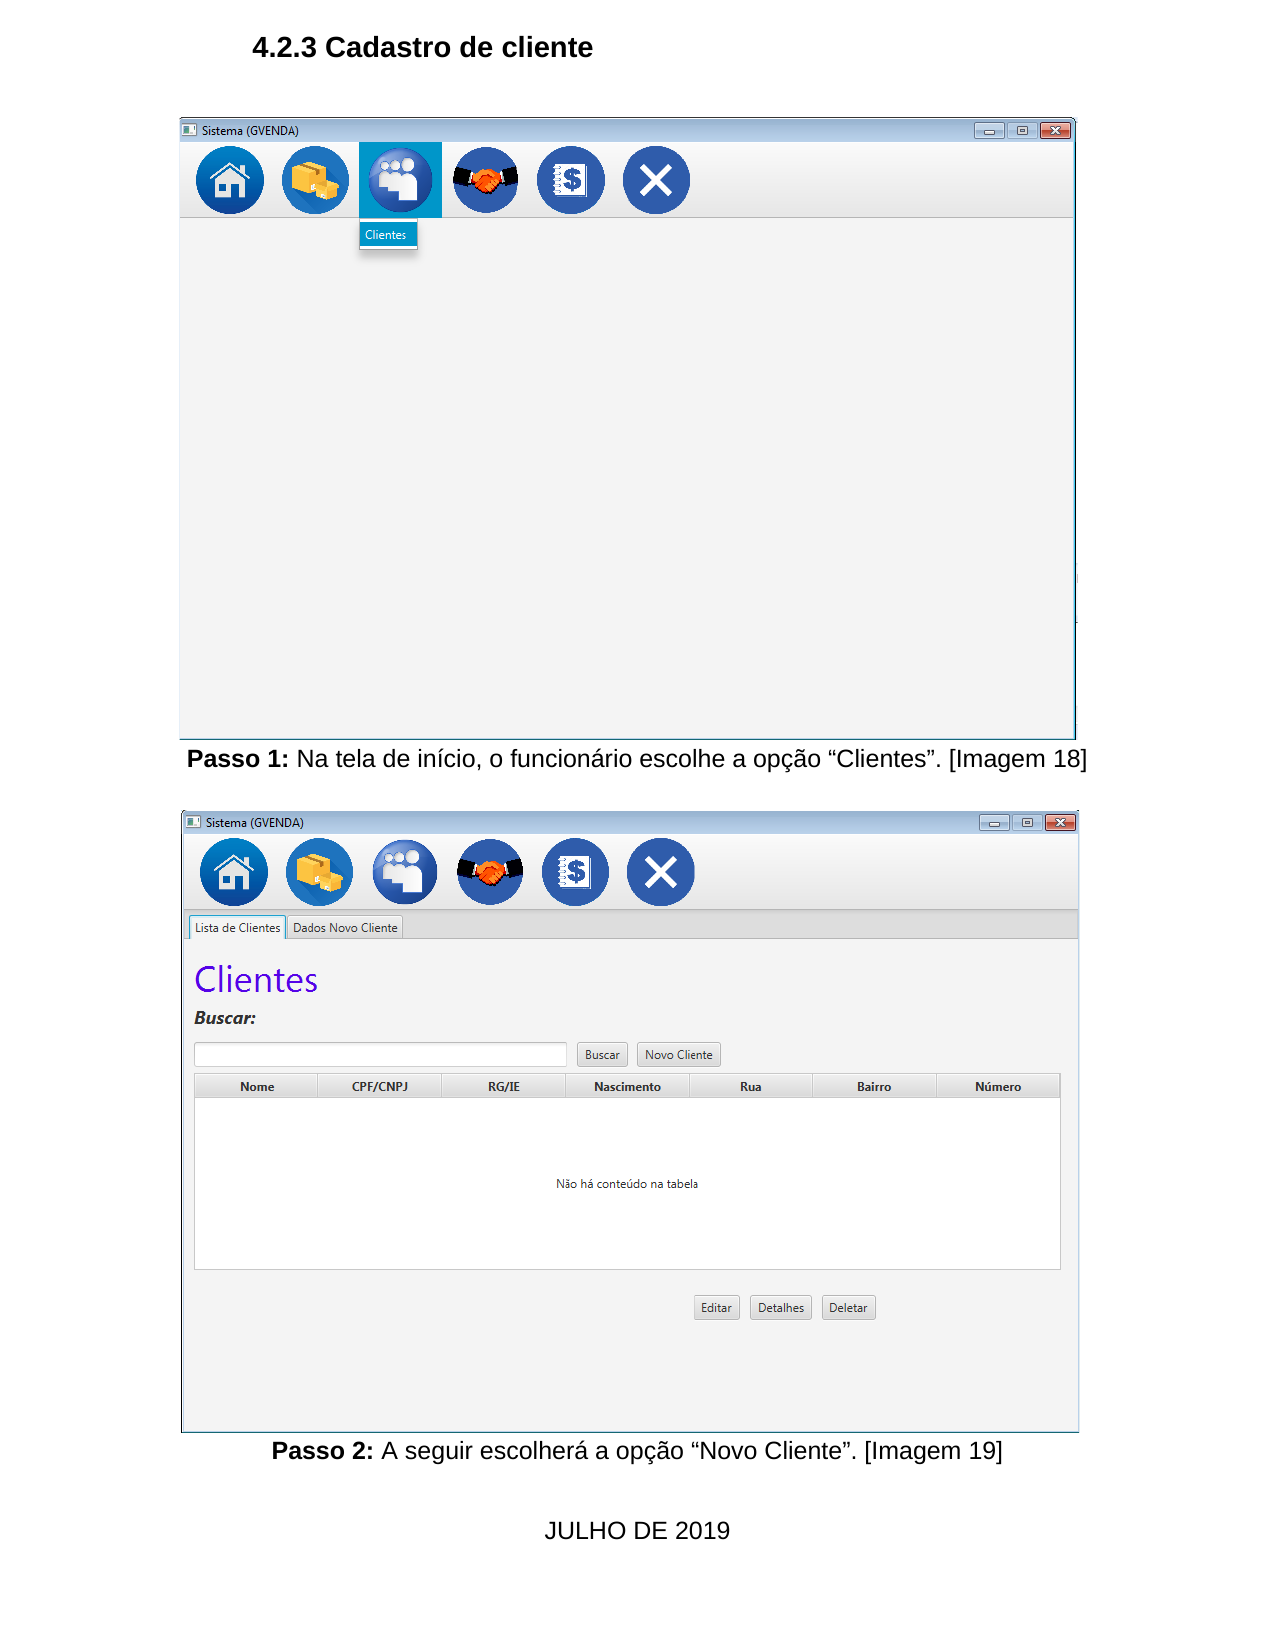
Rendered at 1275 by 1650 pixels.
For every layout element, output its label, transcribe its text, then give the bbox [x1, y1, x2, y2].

text Passo 1: Na tela de início, o funcionário escolhe a opção “Clientes”. [Imagem 18] [150, 744, 1125, 773]
picture [179, 117, 1078, 740]
text 4.2.3 Cadastro de cliente [252, 29, 628, 63]
picture [181, 810, 1080, 1433]
text Passo 2: A seguir escolherá a opção “Novo Cliente”. [Imagem 19] [150, 1436, 1125, 1465]
